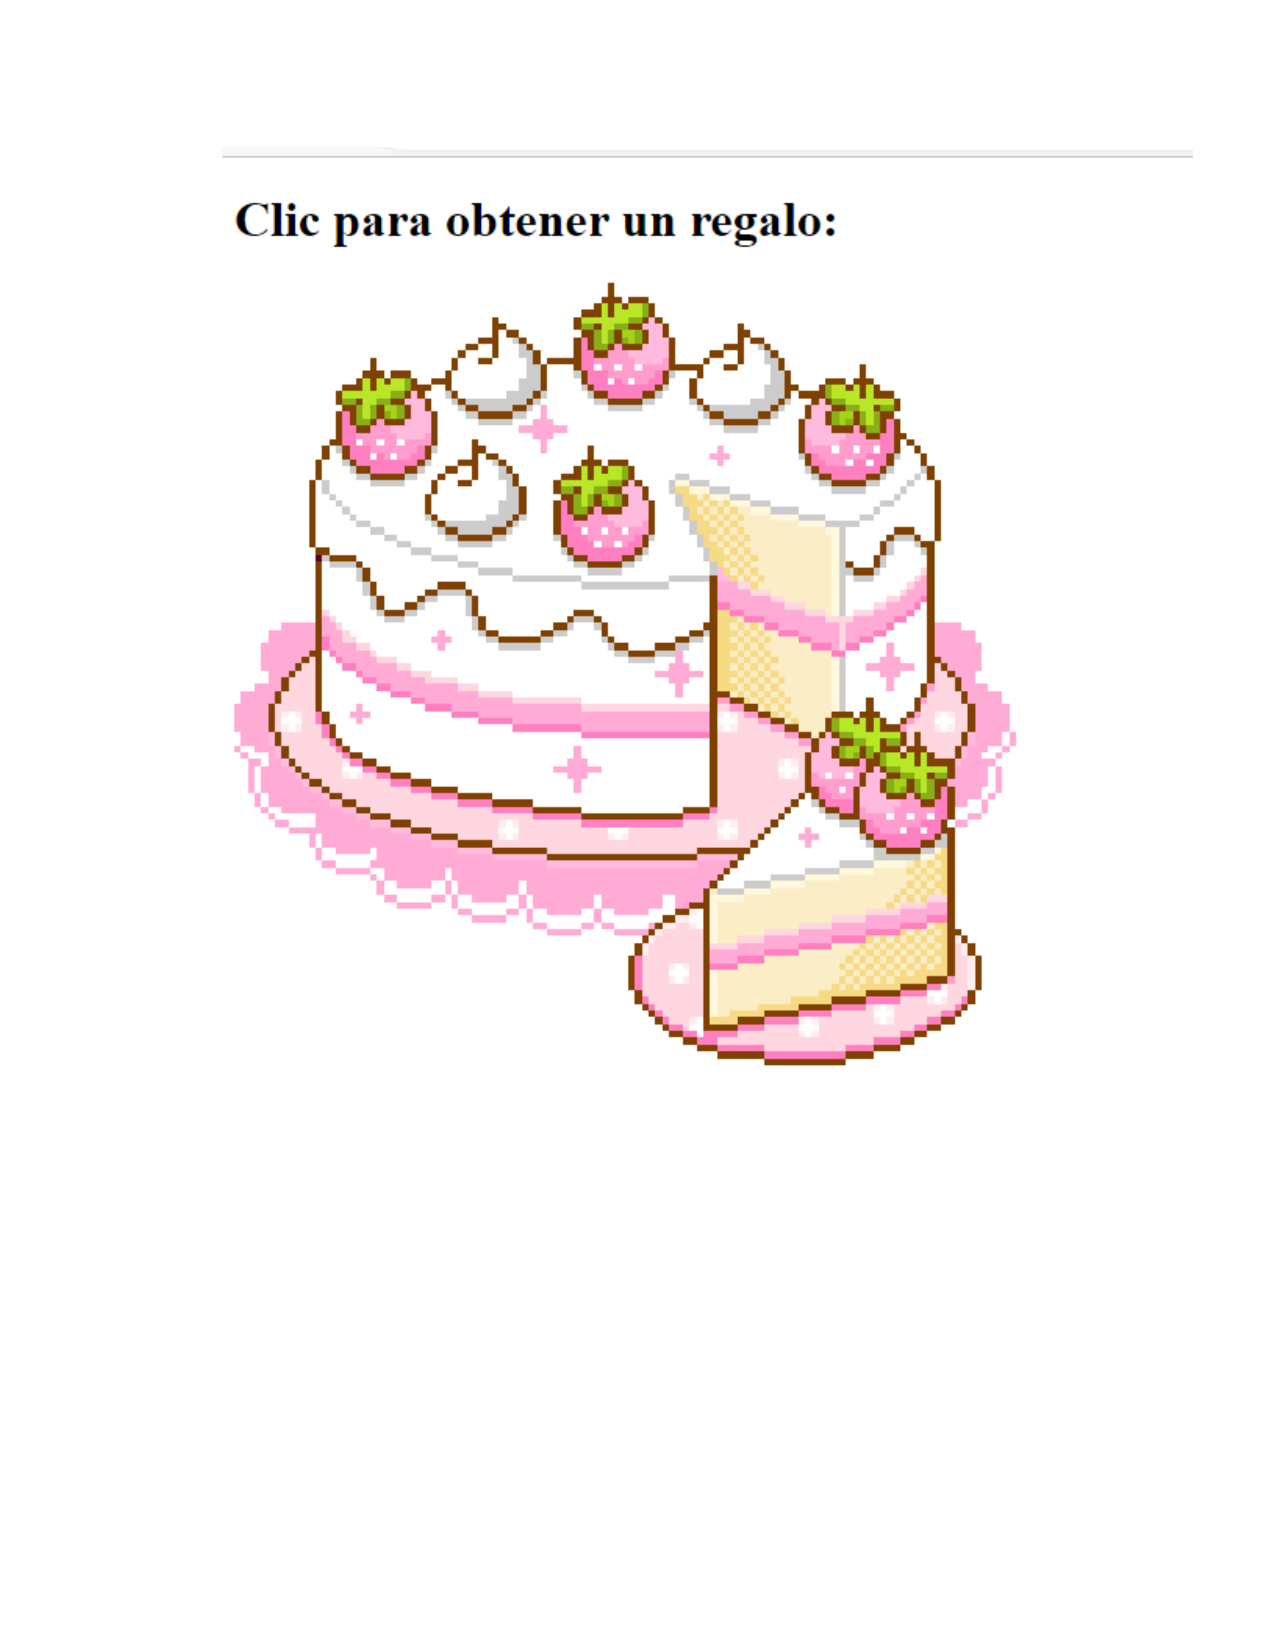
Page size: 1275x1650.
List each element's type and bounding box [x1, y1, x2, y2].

picture [222, 147, 1193, 1125]
